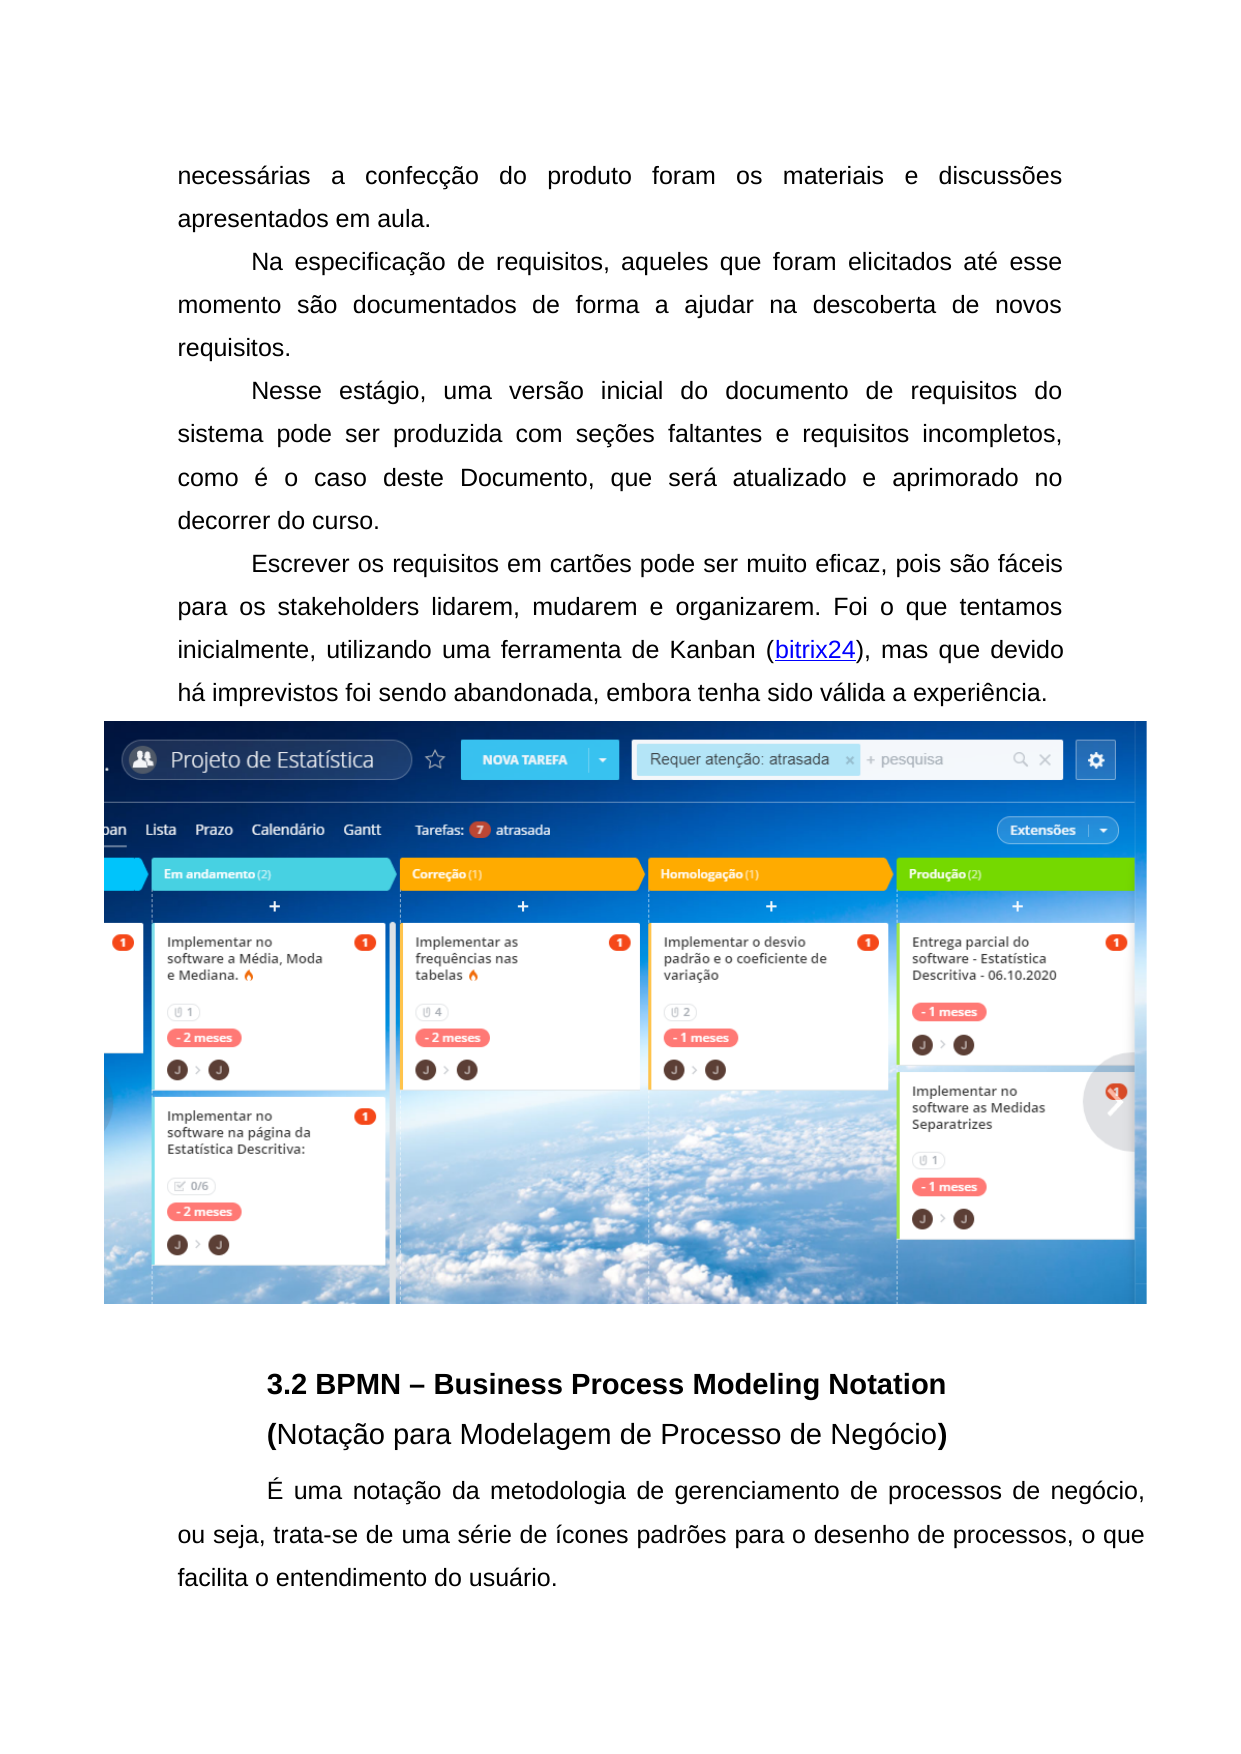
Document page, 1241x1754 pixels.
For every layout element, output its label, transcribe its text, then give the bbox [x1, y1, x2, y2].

picture [104, 721, 1147, 1304]
text Na especificação de requisitos, aqueles que foram elicitados até esse momento são documentados de forma a ajudar na descoberta de novos requisitos. [177, 247, 1064, 362]
text Nesse estágio, uma versão inicial do documento de requisitos do sistema pode ser produzida com seções faltantes e requisitos incompletos, como é o caso deste Documento, que será atualizado e aprimorado no decorrer do curso. [177, 376, 1064, 534]
text 3.2 BPMN – Business Process Modeling Notation (Notação para Modelagem de Processo de Negócio) [267, 1367, 1064, 1451]
text Escrever os requisitos em cartões pode ser muito eficaz, pois são fáceis para os stakeholders lidarem, mudarem e organizarem. Foi o que tentamos inicialmente, utilizando uma ferramenta de Kanban (bitrix24), mas que devido há imprevistos foi sendo abandonada, embora tenha sido válida a experiência. [177, 549, 1064, 707]
text É uma notação da metodologia de gerenciamento de processos de negócio, ou seja, trata-se de uma série de ícones padrões para o desenho de processos, o que facilita o entendimento do usuário. [177, 1476, 1146, 1592]
